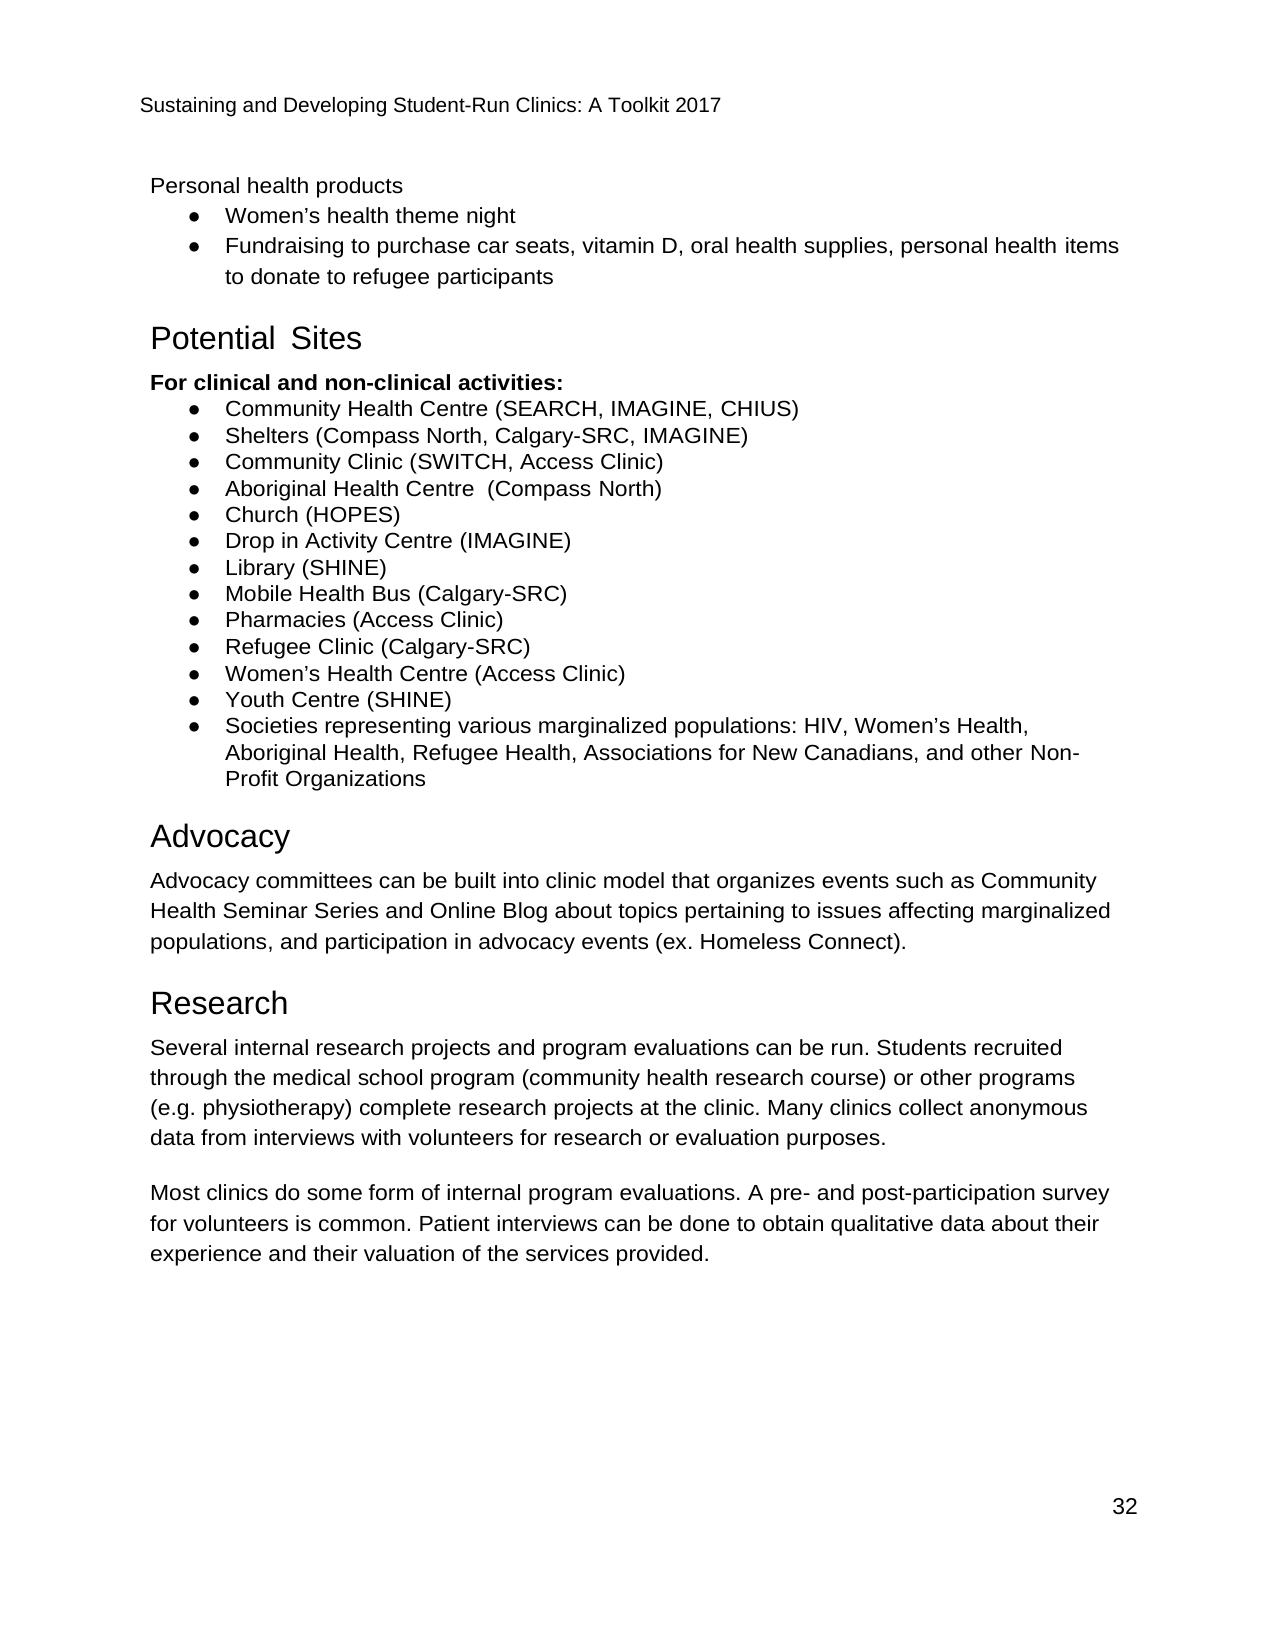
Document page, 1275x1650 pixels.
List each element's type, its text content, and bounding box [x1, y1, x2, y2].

text Advocacy committees can be built into clinic model that organizes events such as Community Health Seminar Series and Online Blog about topics pertaining to issues affecting marginalized populations, and participation in advocacy events (ex. Homeless Connect). [150, 868, 1124, 954]
list Refugee Clinic (Calgary-SRC) [187, 634, 1137, 659]
list Church (HOPES) [187, 502, 1137, 527]
text For clinical and non-clinical activities: [150, 370, 1124, 395]
list Fundraising to purchase car seats, vitamin D, oral health supplies, personal health items to donate to refugee participants [187, 233, 1119, 289]
subtitle Potential Sites [150, 319, 1124, 356]
list Drop in Activity Centre (IMAGINE) [187, 528, 1137, 553]
list Women’s Health Centre (Access Clinic) [187, 660, 1137, 686]
subtitle Advocacy [150, 817, 1124, 854]
list Youth Centre (SHINE) [187, 687, 1137, 712]
list Community Health Centre (SEARCH, IMAGINE, CHIUS) [187, 396, 1137, 422]
list Pharmacies (Access Clinic) [187, 607, 1137, 632]
list Library (SHINE) [187, 555, 1137, 580]
text Personal health products [150, 173, 1124, 198]
subtitle Research [150, 984, 1124, 1021]
list Mobile Health Bus (Calgary-SRC) [187, 581, 1137, 606]
list Societies representing various marginalized populations: HIV, Women’s Health, Aboriginal Health, Refugee Health, Associations for New Canadians, and other Non- Profit Organizations [187, 713, 1080, 791]
list Women’s health theme night [187, 203, 1137, 228]
text Most clinics do some form of internal program evaluations. A pre- and post-participation survey for volunteers is common. Patient interviews can be done to obtain qualitative data about their experience and their valuation of the services provided. [150, 1180, 1130, 1266]
list Shelters (Compass North, Calgary-SRC, IMAGINE) [187, 423, 1137, 448]
text Several internal research projects and program evaluations can be run. Students recruited through the medical school program (community health research course) or other programs (e.g. physiotherapy) complete research projects at the clinic. Many clinics collect anonymous data from interviews with volunteers for research or evaluation purposes. [150, 1034, 1124, 1150]
list Aboriginal Health Centre (Compass North) [187, 476, 1137, 501]
list Community Clinic (SWITCH, Access Clinic) [187, 449, 1137, 474]
